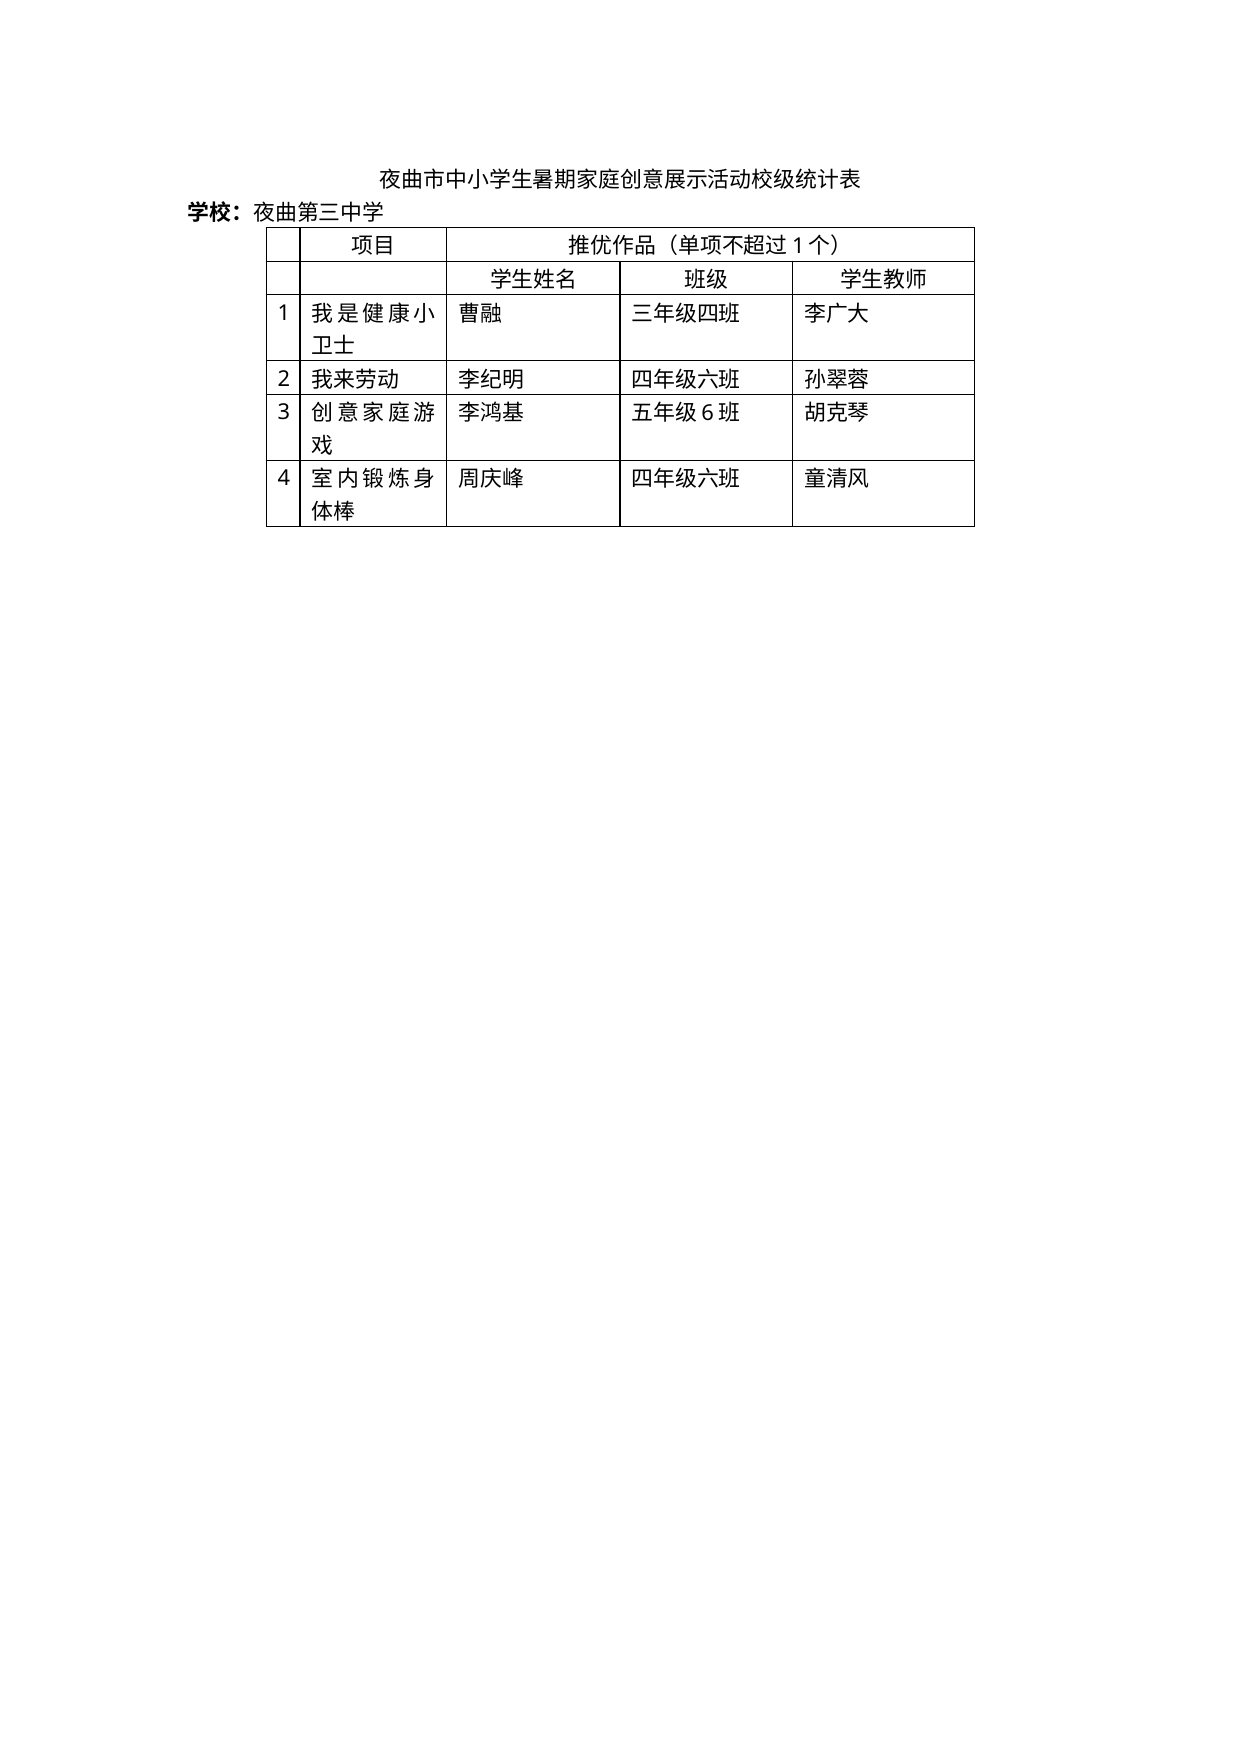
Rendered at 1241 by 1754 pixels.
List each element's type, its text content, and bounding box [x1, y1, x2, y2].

table_cell 李纪明 [447, 361, 619, 394]
table_cell 我来劳动 [301, 361, 446, 394]
table_cell 创意家庭游戏 [301, 395, 446, 460]
table_header 项目 [301, 228, 446, 261]
table_cell 李鸿基 [447, 395, 619, 460]
table_cell 童清风 [793, 461, 974, 526]
table_cell 三年级四班 [621, 295, 792, 360]
table_cell 4 [267, 461, 299, 526]
table_cell 3 [267, 395, 299, 460]
table_cell 五年级6班 [621, 395, 792, 460]
table_cell 1 [267, 295, 299, 360]
table_header 推优作品（单项不超过1个） [447, 228, 974, 261]
text 学校：夜曲第三中学 [187, 194, 1053, 227]
table_cell 四年级六班 [621, 461, 792, 526]
table_header [267, 228, 299, 261]
table_cell 曹融 [447, 295, 619, 360]
table_cell 李广大 [793, 295, 974, 360]
table_cell 胡克琴 [793, 395, 974, 460]
table_cell 我是健康小卫士 [301, 295, 446, 360]
table_cell [301, 262, 446, 294]
table_cell 四年级六班 [621, 361, 792, 394]
table_cell 室内锻炼身体棒 [301, 461, 446, 526]
table_cell 班级 [621, 262, 792, 294]
table_cell 周庆峰 [447, 461, 619, 526]
table_cell [267, 262, 299, 294]
table_cell 孙翠蓉 [793, 361, 974, 394]
table_cell 学生教师 [793, 262, 974, 294]
text 夜曲市中小学生暑期家庭创意展示活动校级统计表 [187, 162, 1053, 194]
table_cell 2 [267, 361, 299, 394]
table_cell 学生姓名 [447, 262, 619, 294]
